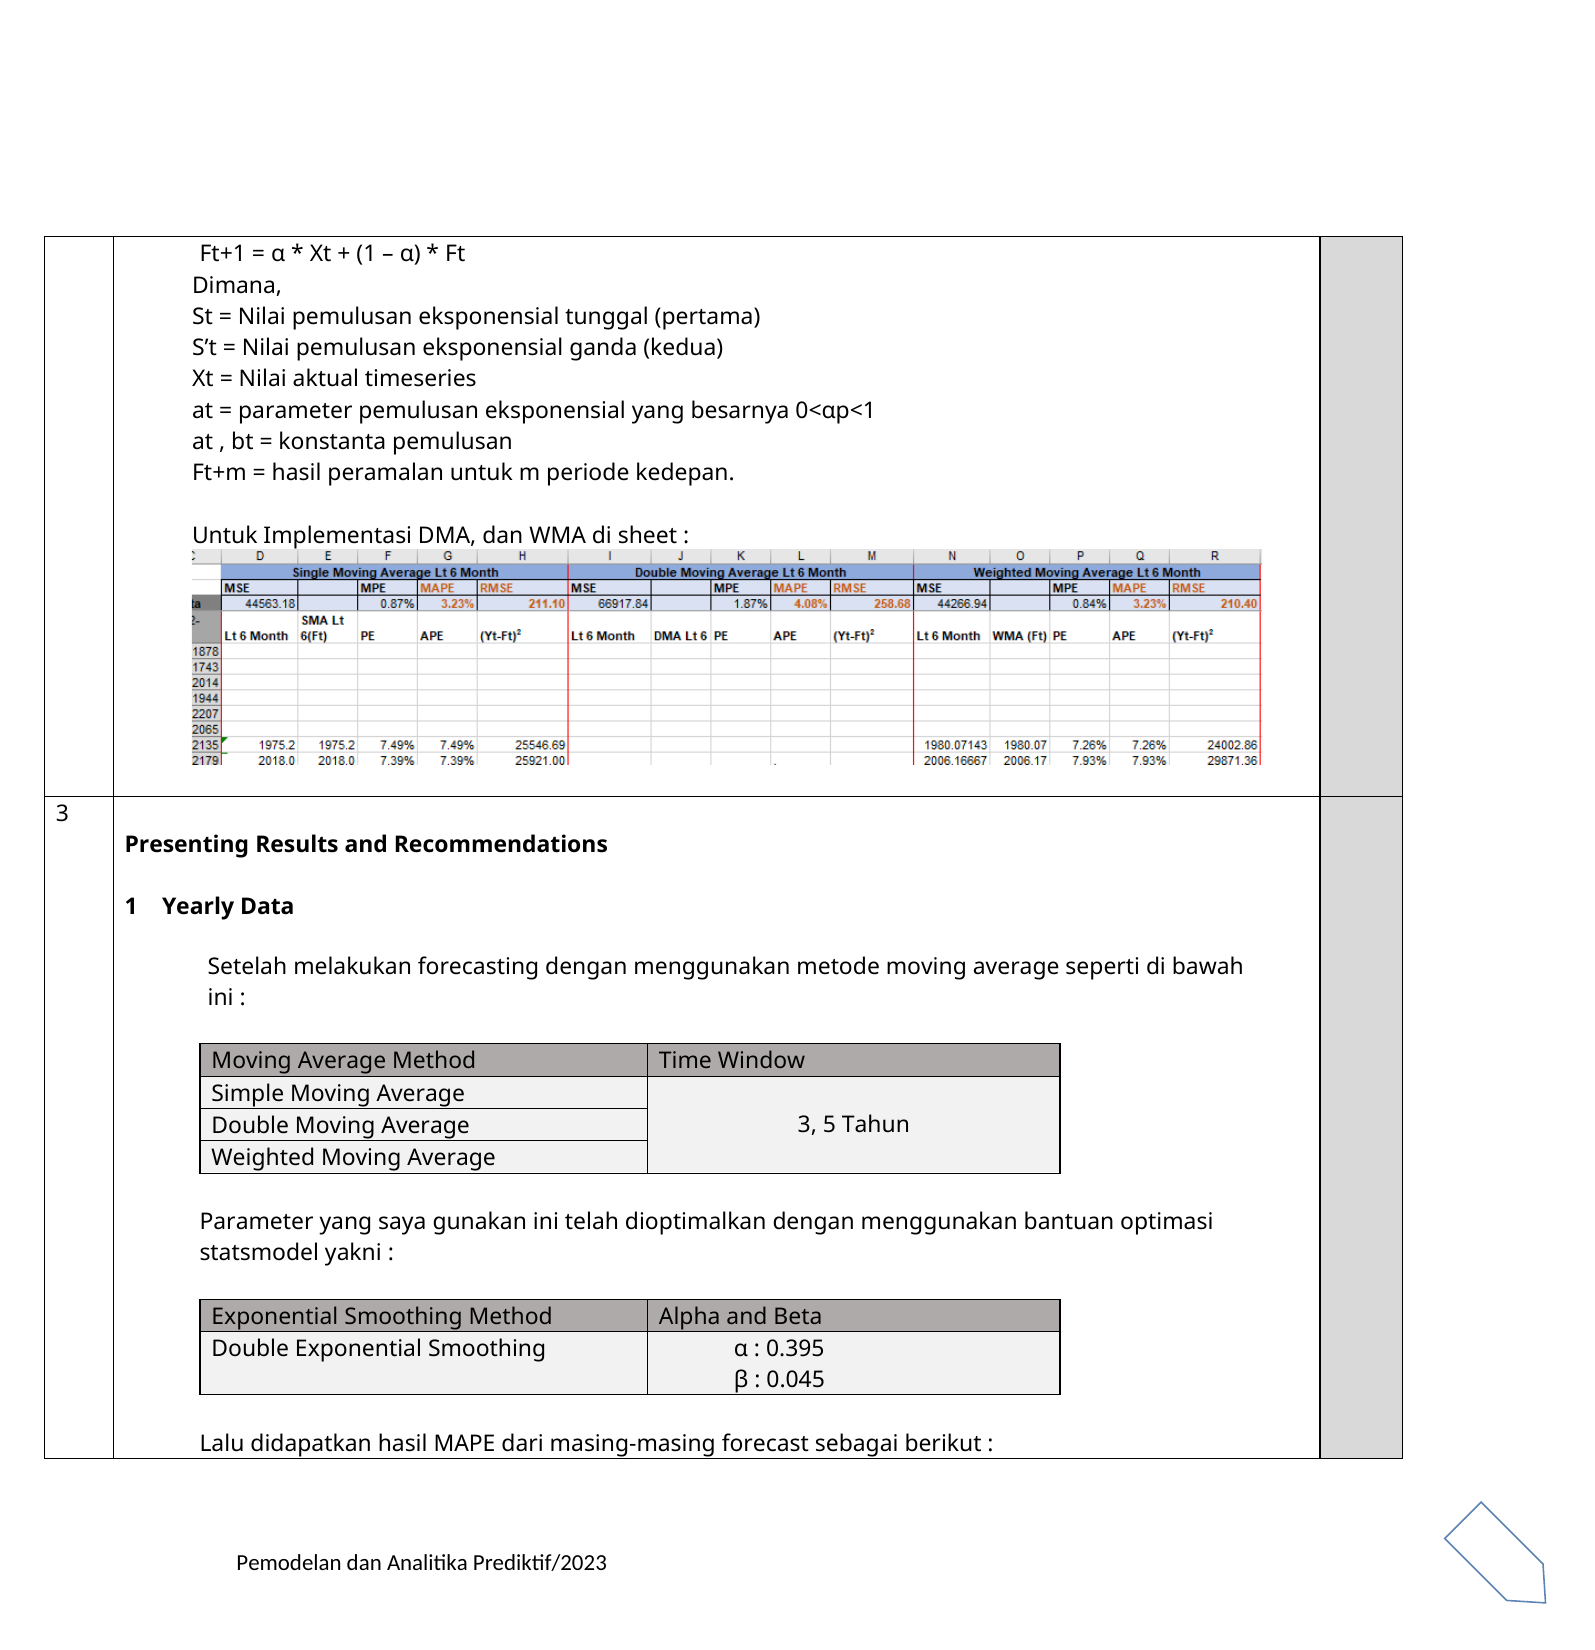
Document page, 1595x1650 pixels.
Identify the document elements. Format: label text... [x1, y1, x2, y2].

picture [191, 549, 1263, 765]
table_cell 3 [45, 797, 113, 1458]
table_cell 2 [45, 237, 113, 796]
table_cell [114, 797, 1319, 1458]
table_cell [114, 237, 1319, 796]
table_cell [1321, 797, 1402, 1458]
table_cell [1321, 237, 1402, 796]
